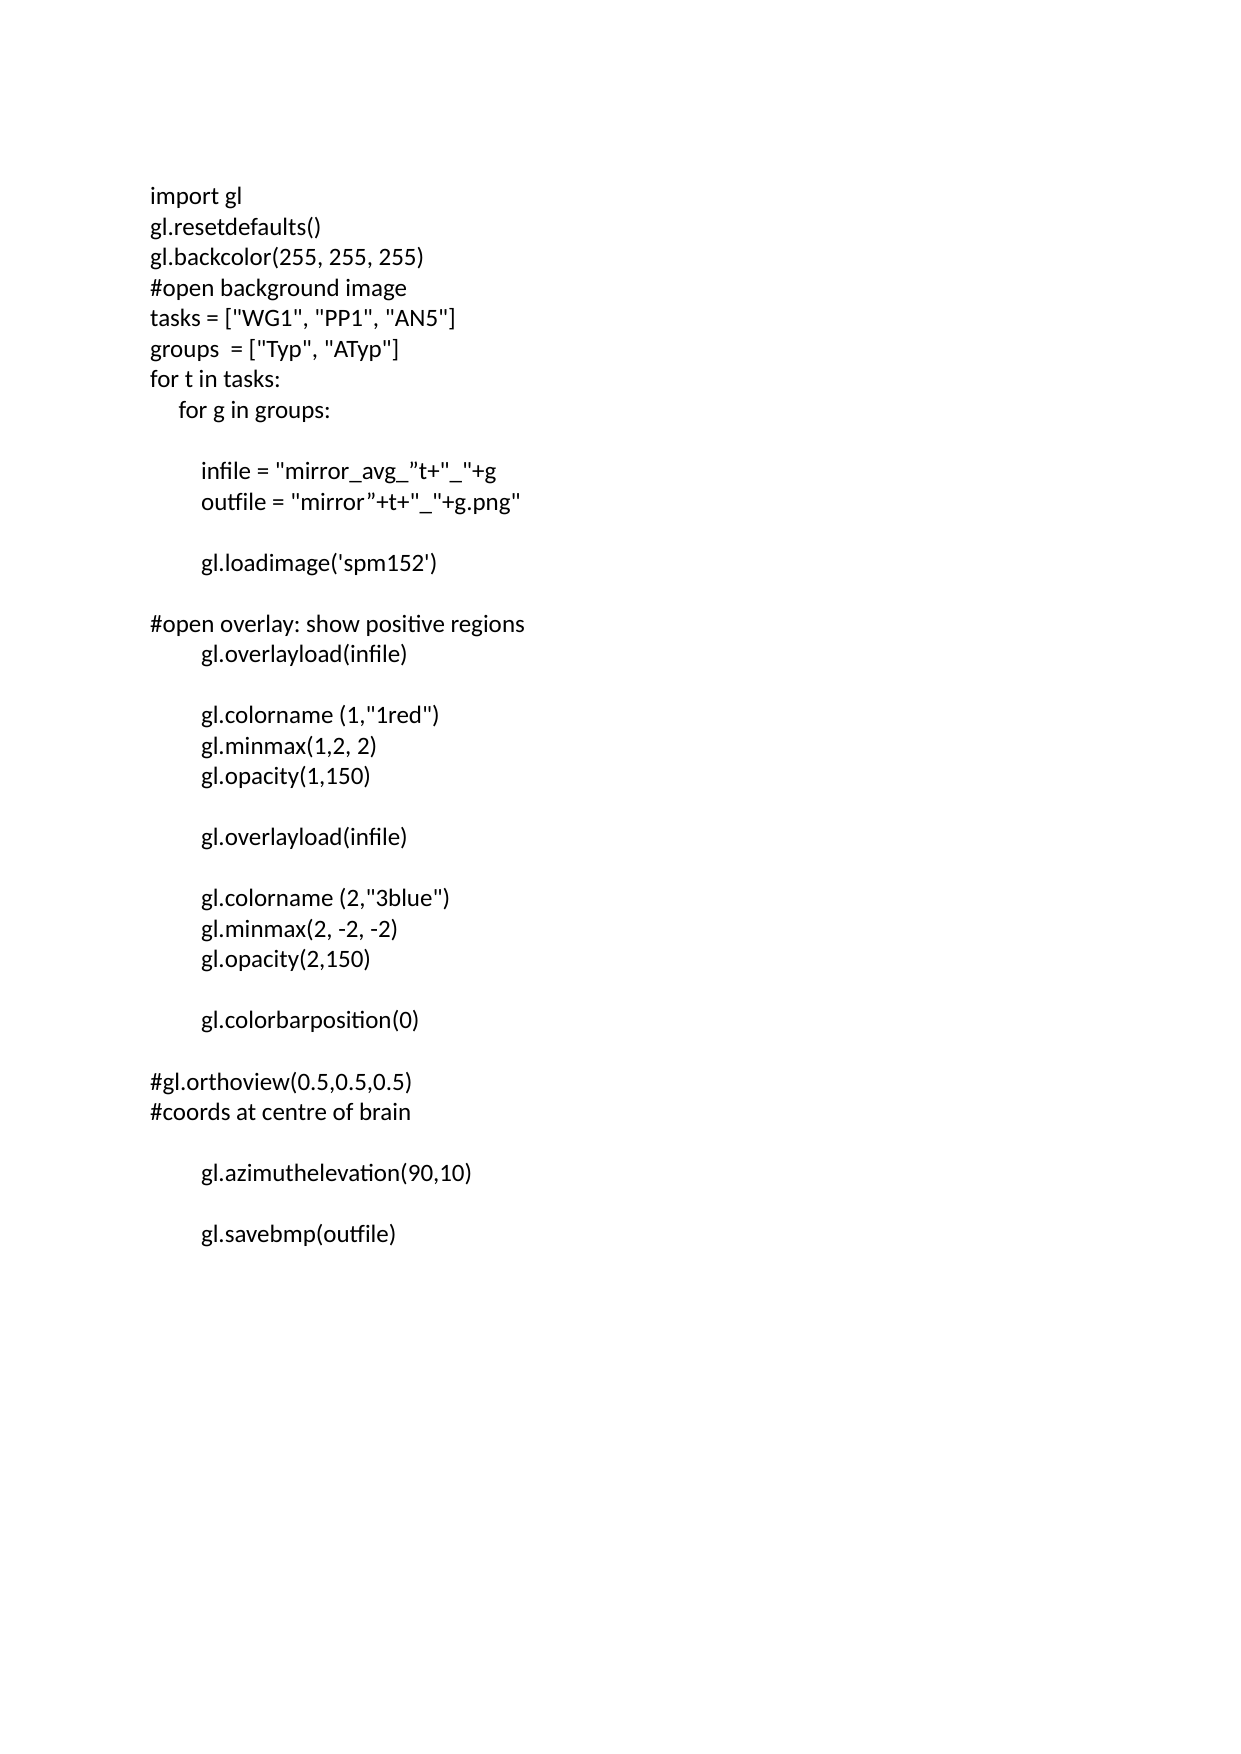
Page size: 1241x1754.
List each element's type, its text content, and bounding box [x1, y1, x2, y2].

text gl.backcolor(255, 255, 255) [150, 242, 1090, 272]
text infile = "mirror_avg_”t+"_"+g [150, 455, 1090, 486]
text gl.opacity(2,150) [150, 943, 1090, 974]
text #open overlay: show positive regions [150, 608, 1090, 638]
text tasks = ["WG1", "PP1", "AN5"] [150, 303, 1090, 333]
text gl.colorname (1,"1red") [150, 699, 1090, 730]
text outfile = "mirror”+t+"_"+g.png" [150, 486, 1090, 516]
text for t in tasks: [150, 364, 1090, 394]
text import gl [150, 181, 1090, 211]
text gl.savebmp(outfile) [150, 1218, 1090, 1249]
text gl.minmax(2, -2, -2) [150, 913, 1090, 943]
text gl.overlayload(infile) [150, 821, 1090, 852]
text #gl.orthoview(0.5,0.5,0.5) [150, 1066, 1090, 1096]
text gl.colorbarposition(0) [150, 1004, 1090, 1035]
text #coords at centre of brain [150, 1096, 1090, 1127]
text gl.loadimage('spm152') [150, 547, 1090, 577]
text gl.minmax(1,2, 2) [150, 730, 1090, 760]
text groups = ["Typ", "ATyp"] [150, 333, 1090, 364]
text gl.overlayload(infile) [150, 638, 1090, 669]
text gl.opacity(1,150) [150, 760, 1090, 791]
text gl.resetdefaults() [150, 211, 1090, 242]
text gl.colorname (2,"3blue") [150, 882, 1090, 913]
text #open background image [150, 272, 1090, 303]
text gl.azimuthelevation(90,10) [150, 1157, 1090, 1188]
text for g in groups: [150, 394, 1090, 425]
